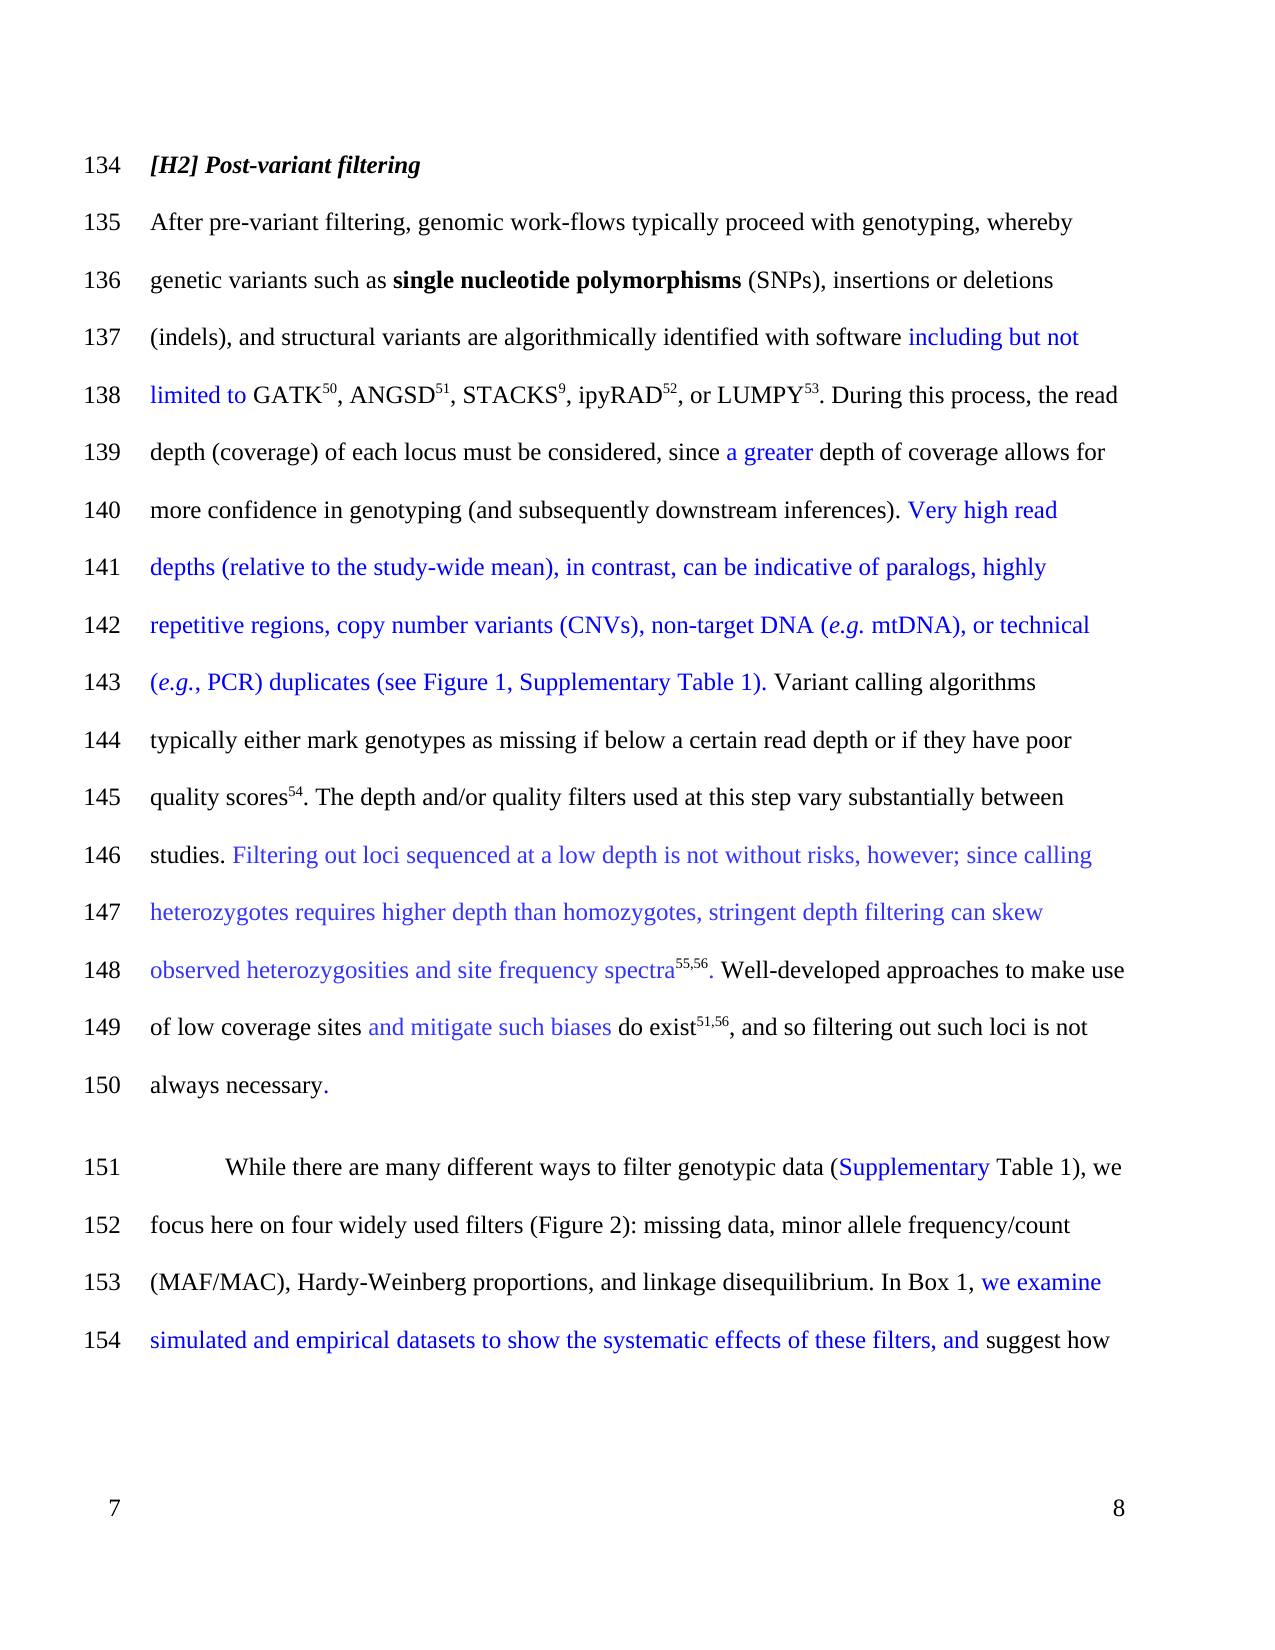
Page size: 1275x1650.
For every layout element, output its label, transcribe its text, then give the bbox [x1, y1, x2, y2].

text [H2] Post-variant filtering [150, 150, 1125, 179]
text After pre-variant filtering, genomic work-flows typically proceed with genotyping, whereby genetic variants such as single nucleotide polymorphisms (SNPs), insertions or deletions (indels), and structural variants are algorithmically identified with software including but not limited to GATK50, ANGSD51, STACKS9, ipyRAD52, or LUMPY53. During this process, the read depth (coverage) of each locus must be considered, since a greater depth of coverage allows for more confidence in genotyping (and subsequently downstream inferences). Very high read depths (relative to the study-wide mean), in contrast, can be indicative of paralogs, highly repetitive regions, copy number variants (CNVs), non-target DNA (e.g. mtDNA), or technical (e.g., PCR) duplicates (see Figure 1, Supplementary Table 1). Variant calling algorithms typically either mark genotypes as missing if below a certain read depth or if they have poor quality scores54. The depth and/or quality filters used at this step vary substantially between studies. Filtering out loci sequenced at a low depth is not without risks, however; since calling heterozygotes requires higher depth than homozygotes, stringent depth filtering can skew observed heterozygosities and site frequency spectra55,56. Well-developed approaches to make use of low coverage sites and mitigate such biases do exist51,56, and so filtering out such loci is not always necessary. [150, 207, 1125, 1099]
